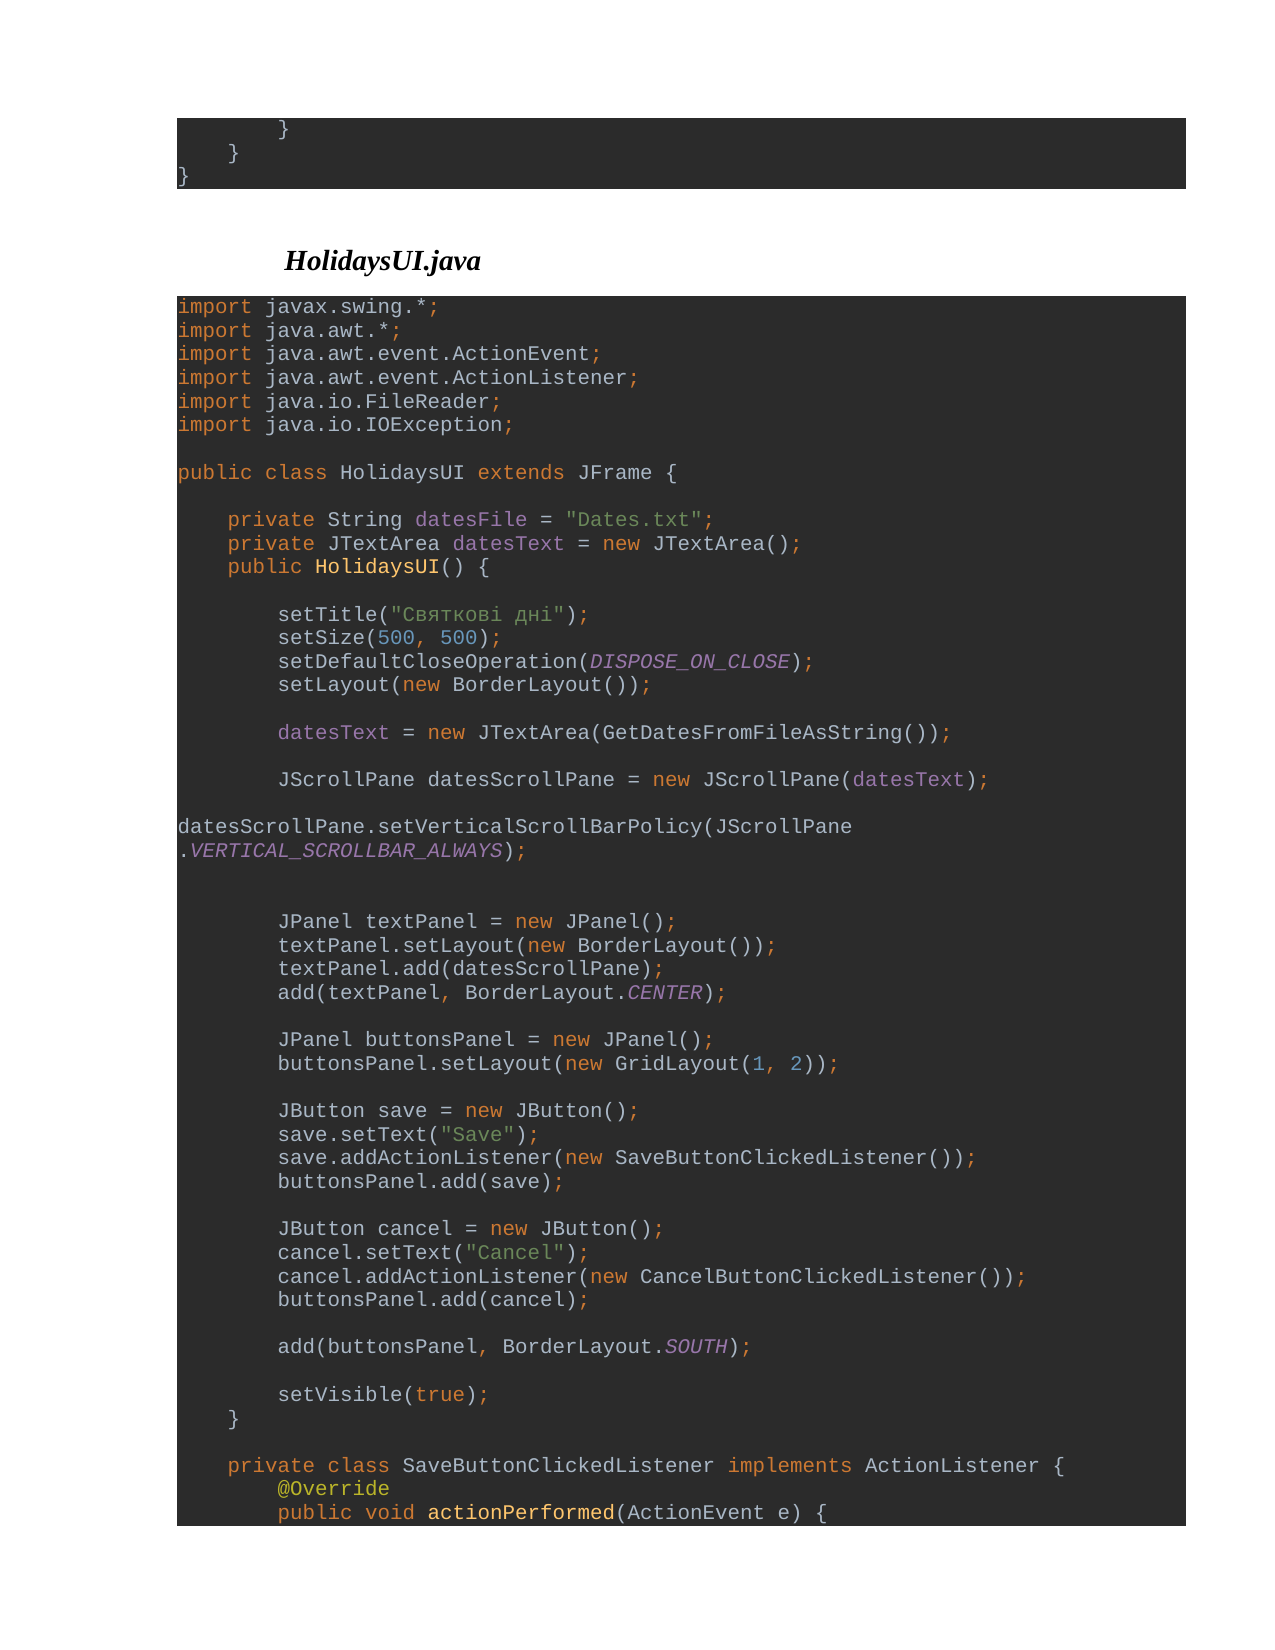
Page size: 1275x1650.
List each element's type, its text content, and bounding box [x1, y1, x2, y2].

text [177, 296, 1186, 1526]
text HolidaysUI.java [177, 243, 1186, 276]
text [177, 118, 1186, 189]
